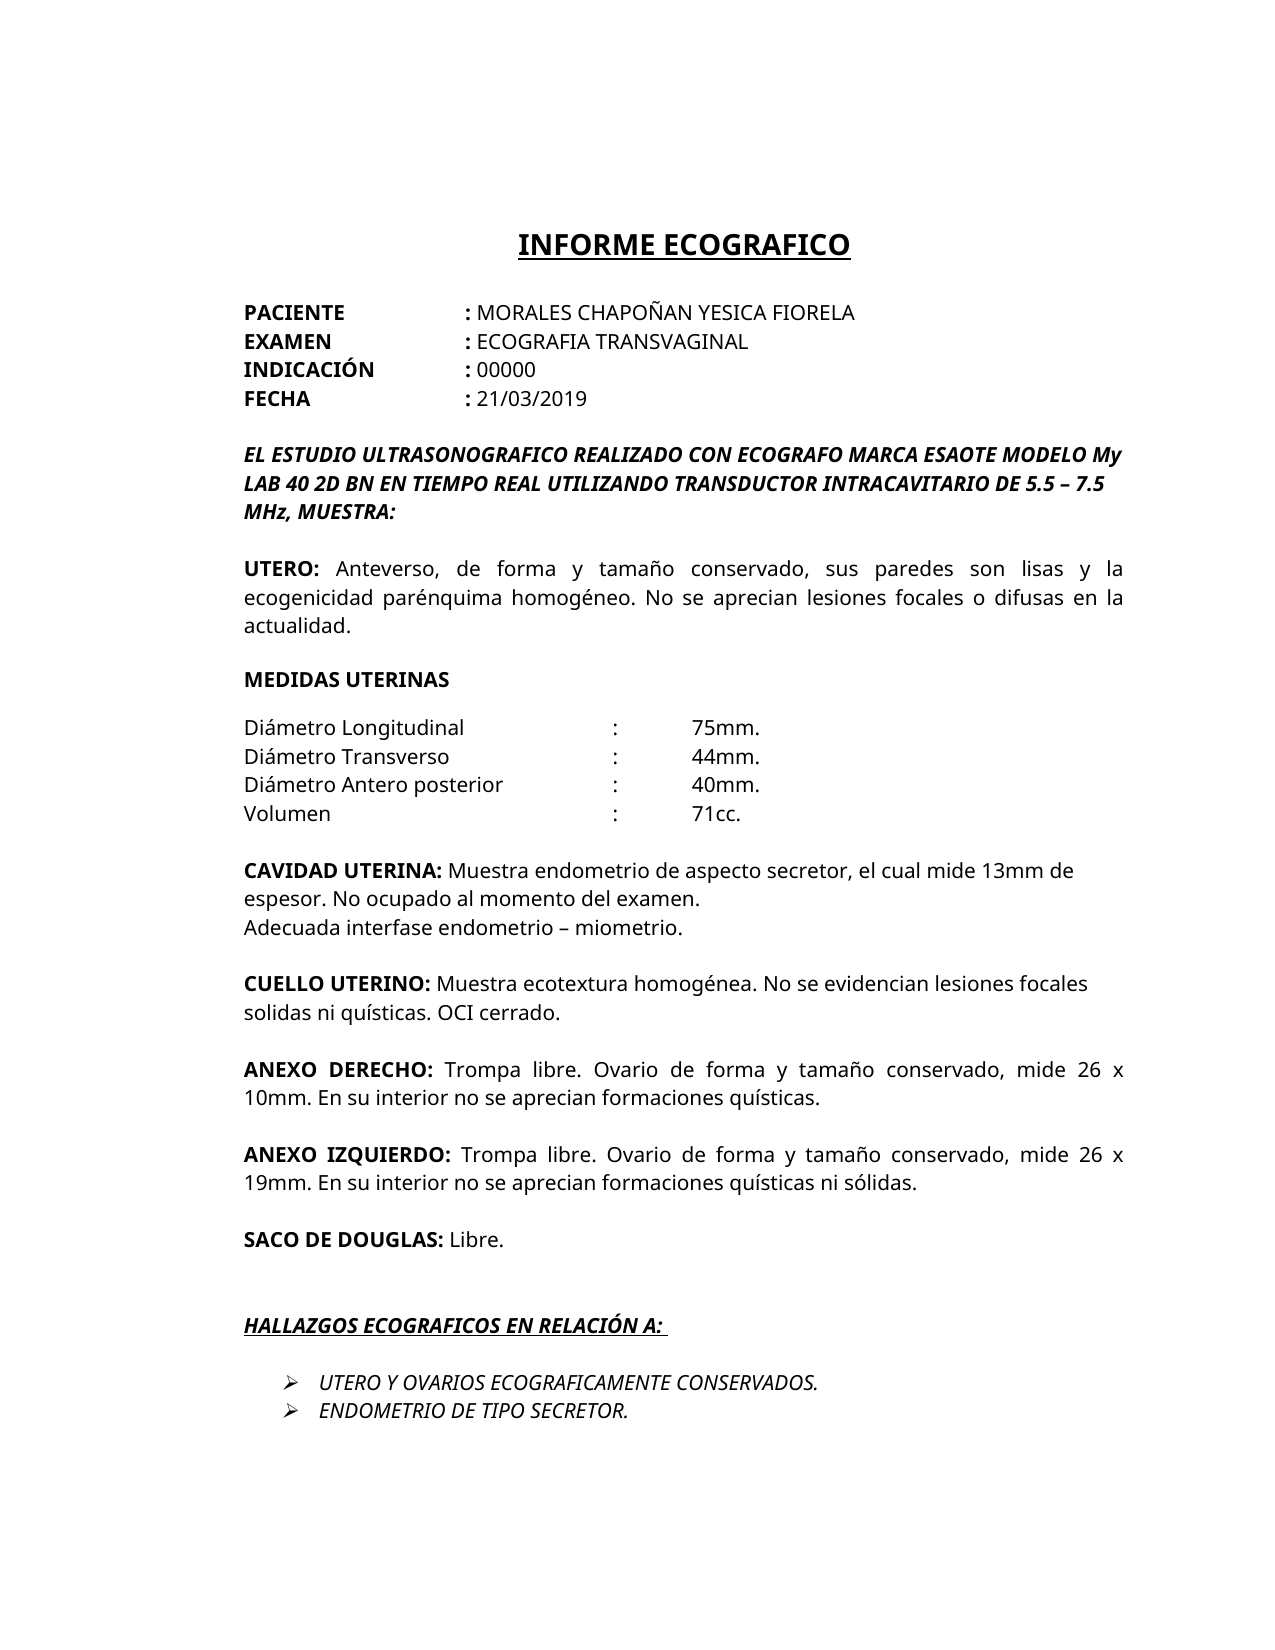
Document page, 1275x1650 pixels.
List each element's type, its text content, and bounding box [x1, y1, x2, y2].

text Diámetro Transverso : 44mm. [244, 742, 1125, 770]
text INDICACIÓN : 00000 [244, 355, 1125, 384]
title INFORME ECOGRAFICO [244, 225, 1125, 264]
text Adecuada interfase endometrio – miometrio. [244, 913, 1125, 941]
text EXAMEN : ECOGRAFIA TRANSVAGINAL [244, 327, 1125, 355]
list UTERO Y OVARIOS ECOGRAFICAMENTE CONSERVADOS. [281, 1368, 1125, 1396]
text UTERO: Anteverso, de forma y tamaño conservado, sus paredes son lisas y la ecogenicidad parénquima homogéneo. No se aprecian lesiones focales o difusas en la actualidad. [244, 554, 1125, 640]
text Diámetro Antero posterior : 40mm. [244, 770, 1125, 799]
subtitle MEDIDAS UTERINAS [244, 665, 1125, 693]
text ANEXO DERECHO: Trompa libre. Ovario de forma y tamaño conservado, mide 26 x 10mm. En su interior no se aprecian formaciones quísticas. [244, 1055, 1125, 1112]
text HALLAZGOS ECOGRAFICOS EN RELACIÓN A: [244, 1311, 1125, 1339]
text SACO DE DOUGLAS: Libre. [244, 1225, 1125, 1254]
text Diámetro Longitudinal : 75mm. [244, 713, 1125, 742]
text CUELLO UTERINO: Muestra ecotextura homogénea. No se evidencian lesiones focales solidas ni quísticas. OCI cerrado. [244, 969, 1125, 1026]
text CAVIDAD UTERINA: Muestra endometrio de aspecto secretor, el cual mide 13mm de espesor. No ocupado al momento del examen. [244, 856, 1125, 913]
text FECHA : 21/03/2019 [244, 384, 1125, 412]
text PACIENTE : MORALES CHAPOÑAN YESICA FIORELA [244, 298, 1125, 327]
text Volumen : 71cc. [244, 799, 1125, 827]
text ANEXO IZQUIERDO: Trompa libre. Ovario de forma y tamaño conservado, mide 26 x 19mm. En su interior no se aprecian formaciones quísticas ni sólidas. [244, 1140, 1125, 1197]
subtitle EL ESTUDIO ULTRASONOGRAFICO REALIZADO CON ECOGRAFO MARCA ESAOTE MODELO My LAB 40 2D BN EN TIEMPO REAL UTILIZANDO TRANSDUCTOR INTRACAVITARIO DE 5.5 – 7.5 MHz, MUESTRA: [244, 441, 1125, 526]
list ENDOMETRIO DE TIPO SECRETOR. [281, 1396, 1125, 1424]
